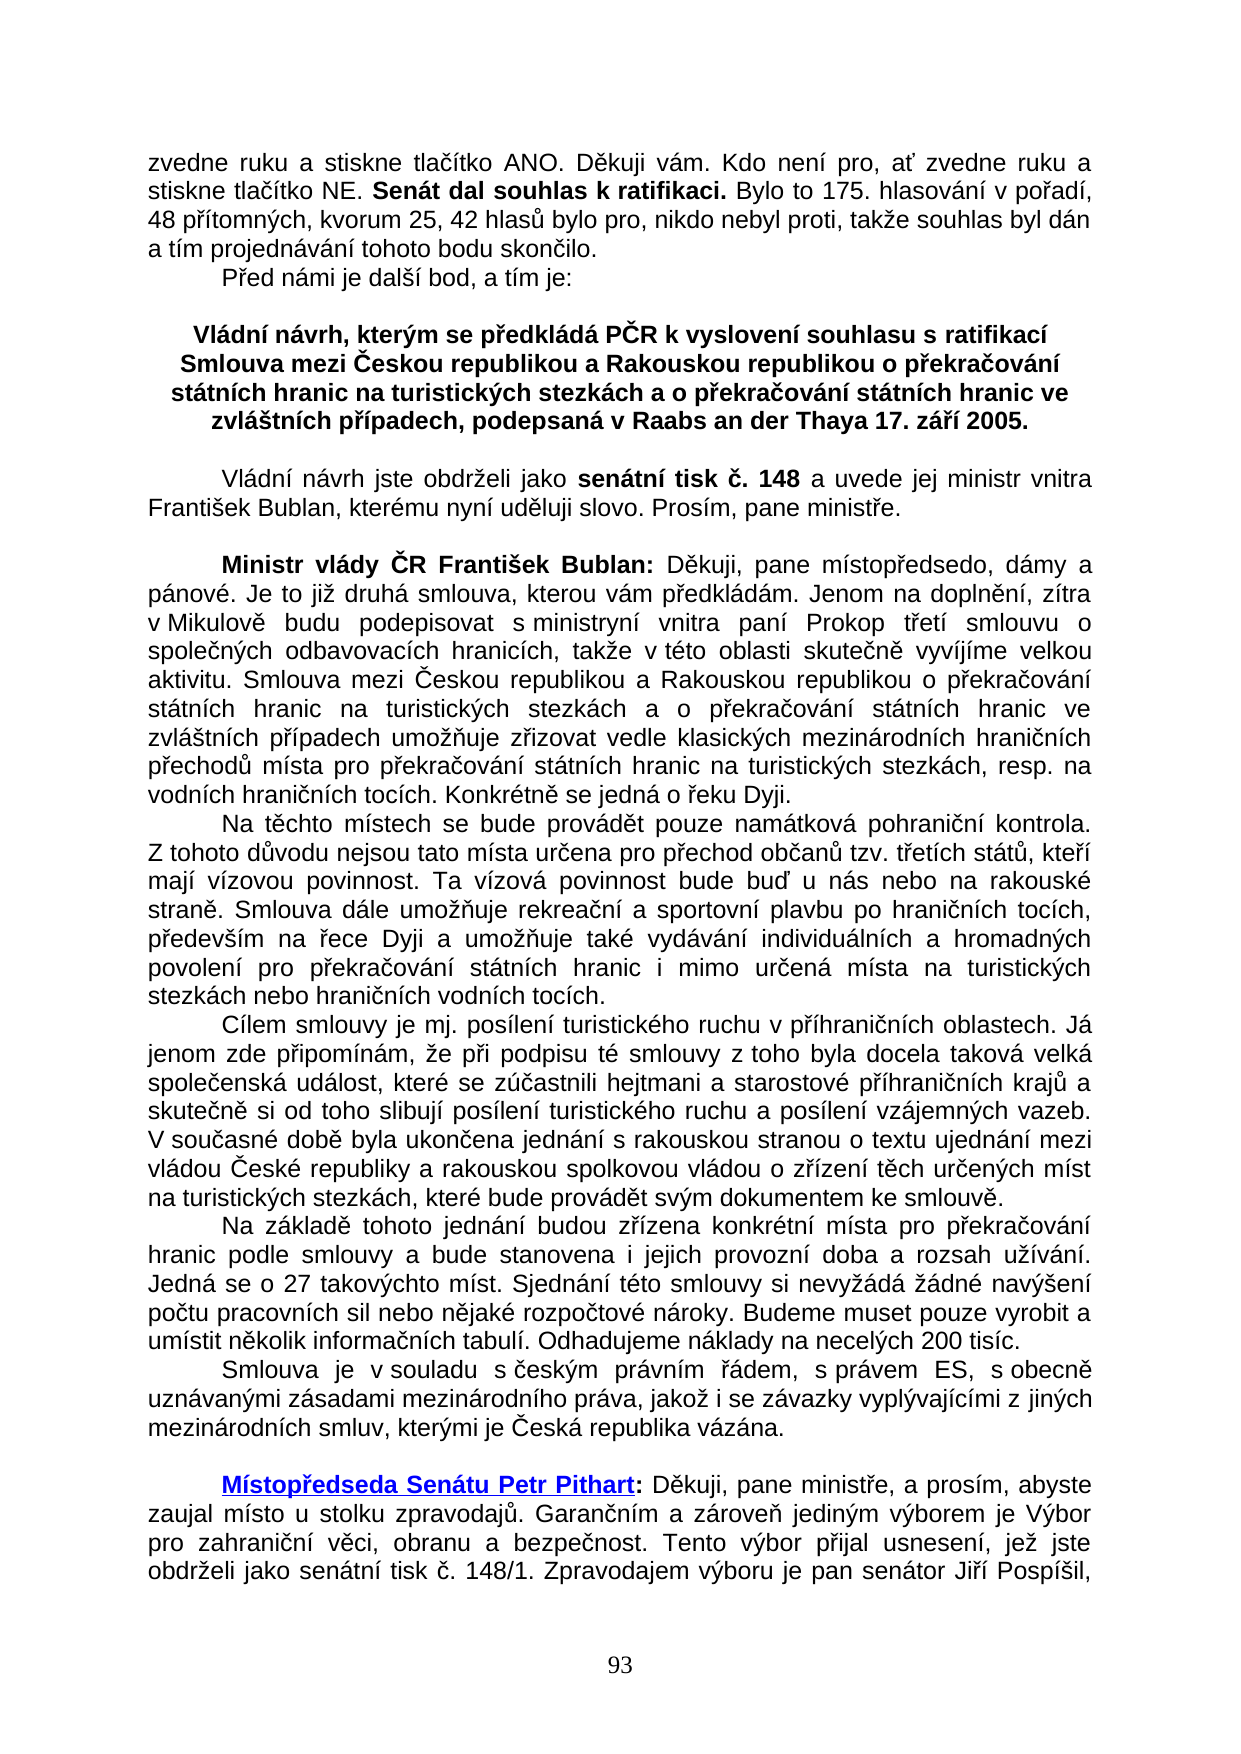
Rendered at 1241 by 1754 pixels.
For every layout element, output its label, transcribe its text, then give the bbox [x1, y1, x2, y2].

text Před námi je další bod, a tím je: [148, 263, 1093, 291]
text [148, 148, 1093, 263]
text Vládní návrh, kterým se předkládá PČR k vyslovení souhlasu s ratifikací Smlouva mezi Českou republikou a Rakouskou republikou o překračování státních hranic na turistických stezkách a o překračování státních hranic ve zvláštních případech, podepsaná v Raabs an der Thaya 17. září 2005. [148, 320, 1093, 435]
text Cílem smlouvy je mj. posílení turistického ruchu v příhraničních oblastech. Já jenom zde připomínám, že při podpisu té smlouvy z toho byla docela taková velká společenská událost, které se zúčastnili hejtmani a starostové příhraničních krajů a skutečně si od toho slibují posílení turistického ruchu a posílení vzájemných vazeb. V současné době byla ukončena jednání s rakouskou stranou o textu ujednání mezi vládou České republiky a rakouskou spolkovou vládou o zřízení těch určených míst na turistických stezkách, které bude provádět svým dokumentem ke smlouvě. [148, 1010, 1093, 1211]
text Na těchto místech se bude provádět pouze namátková pohraniční kontrola. Z tohoto důvodu nejsou tato místa určena pro přechod občanů tzv. třetích států, kteří mají vízovou povinnost. Ta vízová povinnost bude buď u nás nebo na rakouské straně. Smlouva dále umožňuje rekreační a sportovní plavbu po hraničních tocích, především na řece Dyji a umožňuje také vydávání individuálních a hromadných povolení pro překračování státních hranic i mimo určená místa na turistických stezkách nebo hraničních vodních tocích. [148, 809, 1093, 1010]
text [148, 1470, 1093, 1585]
text Vládní návrh jste obdrželi jako senátní tisk č. 148 a uvede jej ministr vnitra František Bublan, kterému nyní uděluji slovo. Prosím, pane ministře. [148, 464, 1093, 521]
text Smlouva je v souladu s českým právním řádem, s právem ES, s obecně uznávanými zásadami mezinárodního práva, jakož i se závazky vyplývajícími z jiných mezinárodních smluv, kterými je Česká republika vázána. [148, 1355, 1093, 1441]
text Ministr vlády ČR František Bublan: Děkuji, pane místopředsedo, dámy a pánové. Je to již druhá smlouva, kterou vám předkládám. Jenom na doplnění, zítra v Mikulově budu podepisovat s ministryní vnitra paní Prokop třetí smlouvu o společných odbavovacích hranicích, takže v této oblasti skutečně vyvíjíme velkou aktivitu. Smlouva mezi Českou republikou a Rakouskou republikou o překračování státních hranic na turistických stezkách a o překračování státních hranic ve zvláštních případech umožňuje zřizovat vedle klasických mezinárodních hraničních přechodů místa pro překračování státních hranic na turistických stezkách, resp. na vodních hraničních tocích. Konkrétně se jedná o řeku Dyji. [148, 550, 1093, 809]
text Na základě tohoto jednání budou zřízena konkrétní místa pro překračování hranic podle smlouvy a bude stanovena i jejich provozní doba a rozsah užívání. Jedná se o 27 takovýchto míst. Sjednání této smlouvy si nevyžádá žádné navýšení počtu pracovních sil nebo nějaké rozpočtové nároky. Budeme muset pouze vyrobit a umístit několik informačních tabulí. Odhadujeme náklady na necelých 200 tisíc. [148, 1211, 1093, 1355]
